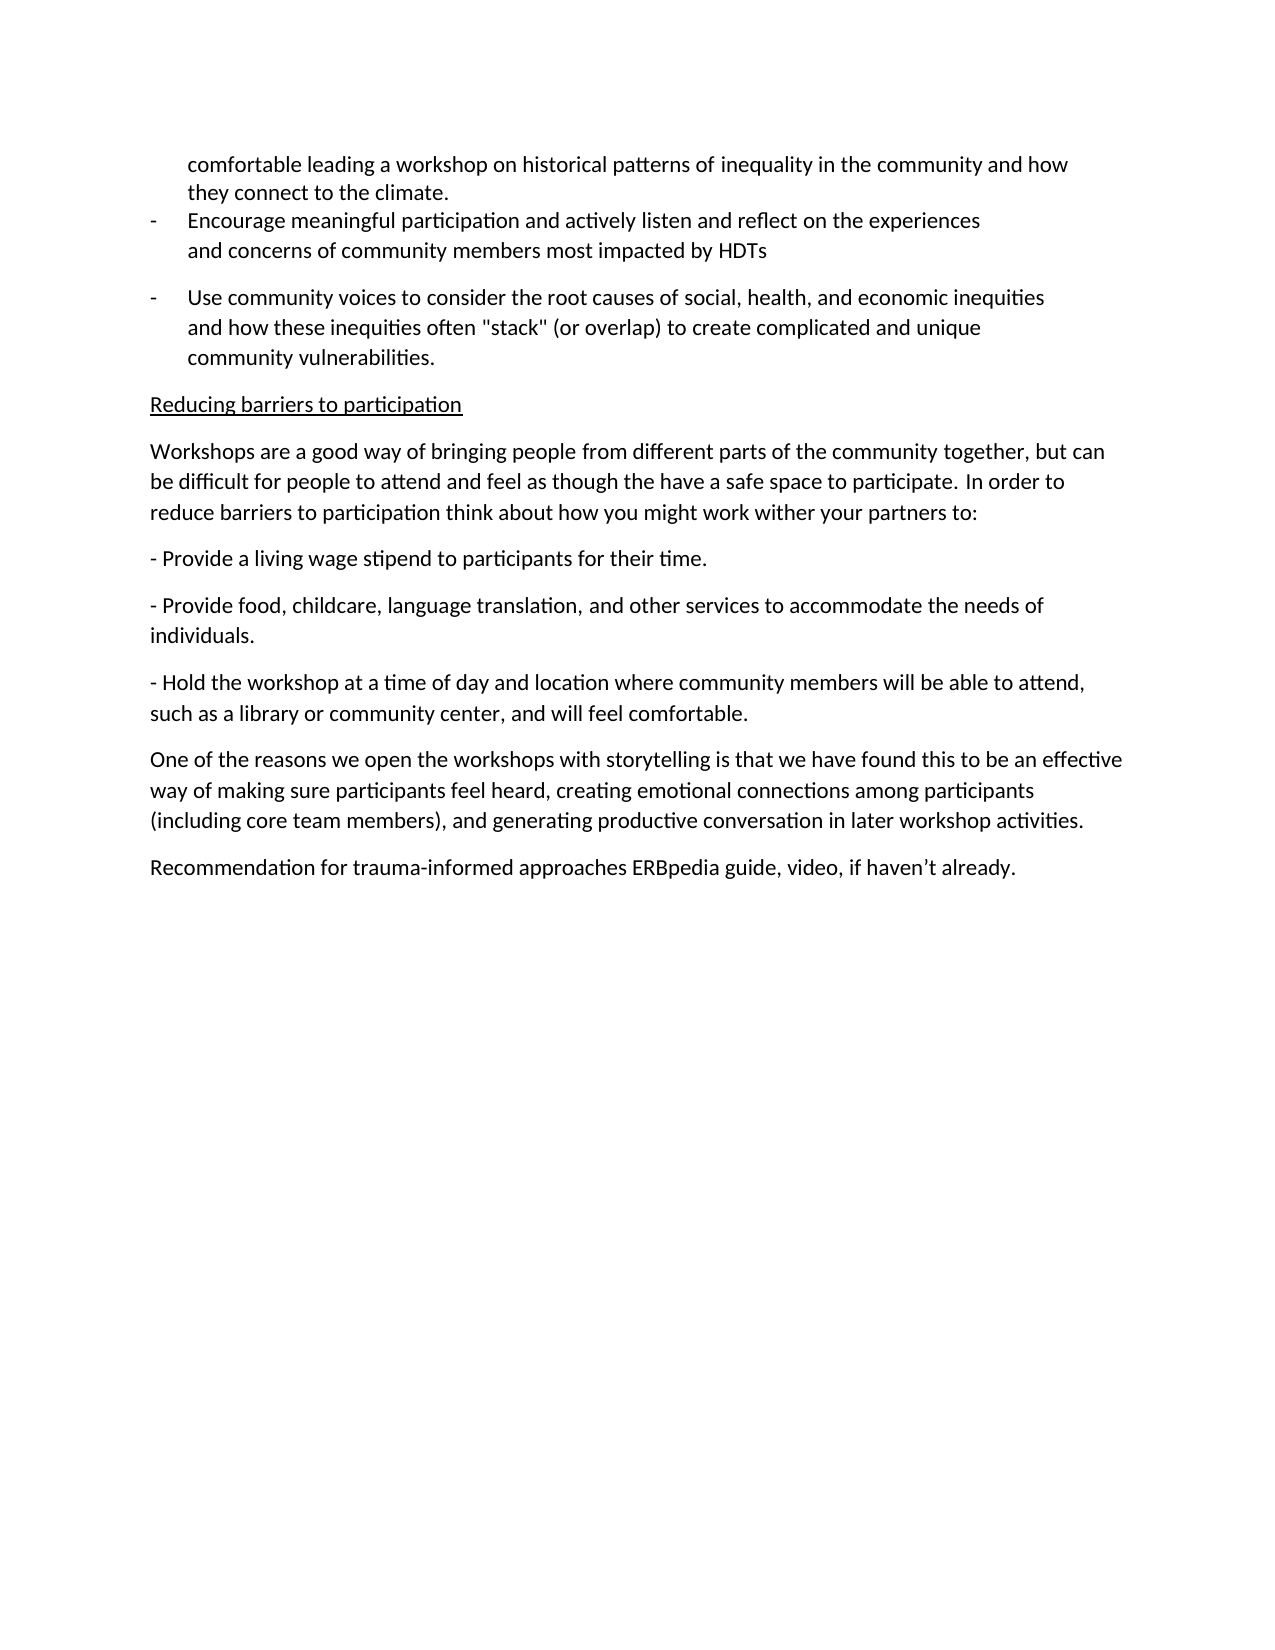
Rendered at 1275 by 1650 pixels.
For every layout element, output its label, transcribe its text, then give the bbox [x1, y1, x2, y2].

list Encourage meaningful participation and actively listen and reflect on the experiences and concerns of community members most impacted by HDTs [150, 206, 1125, 264]
text One of the reasons we open the workshops with storytelling is that we have found this to be an effective way of making sure participants feel heard, creating emotional connections among participants (including core team members), and generating productive conversation in later workshop activities. [150, 746, 1125, 834]
text - Hold the workshop at a time of day and location where community members will be able to attend, such as a library or community center, and will feel comfortable. [150, 668, 1125, 727]
text Reducing barriers to participation [150, 390, 1125, 418]
text Recommendation for trauma-informed approaches ERBpedia guide, video, if haven’t already. [150, 853, 1125, 881]
list Use community voices to consider the root causes of social, health, and economic inequities and how these inequities often "stack" (or overlap) to create complicated and unique community vulnerabilities. [150, 283, 1125, 372]
text Workshops are a good way of bringing people from different parts of the community together, but can be difficult for people to attend and feel as though the have a safe space to participate. In order to reduce barriers to participation think about how you might work wither your partners to: [150, 437, 1125, 526]
text - Provide a living wage stipend to participants for their time. [150, 544, 1125, 573]
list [150, 150, 1125, 206]
text - Provide food, childcare, language translation, and other services to accommodate the needs of individuals. [150, 591, 1125, 650]
